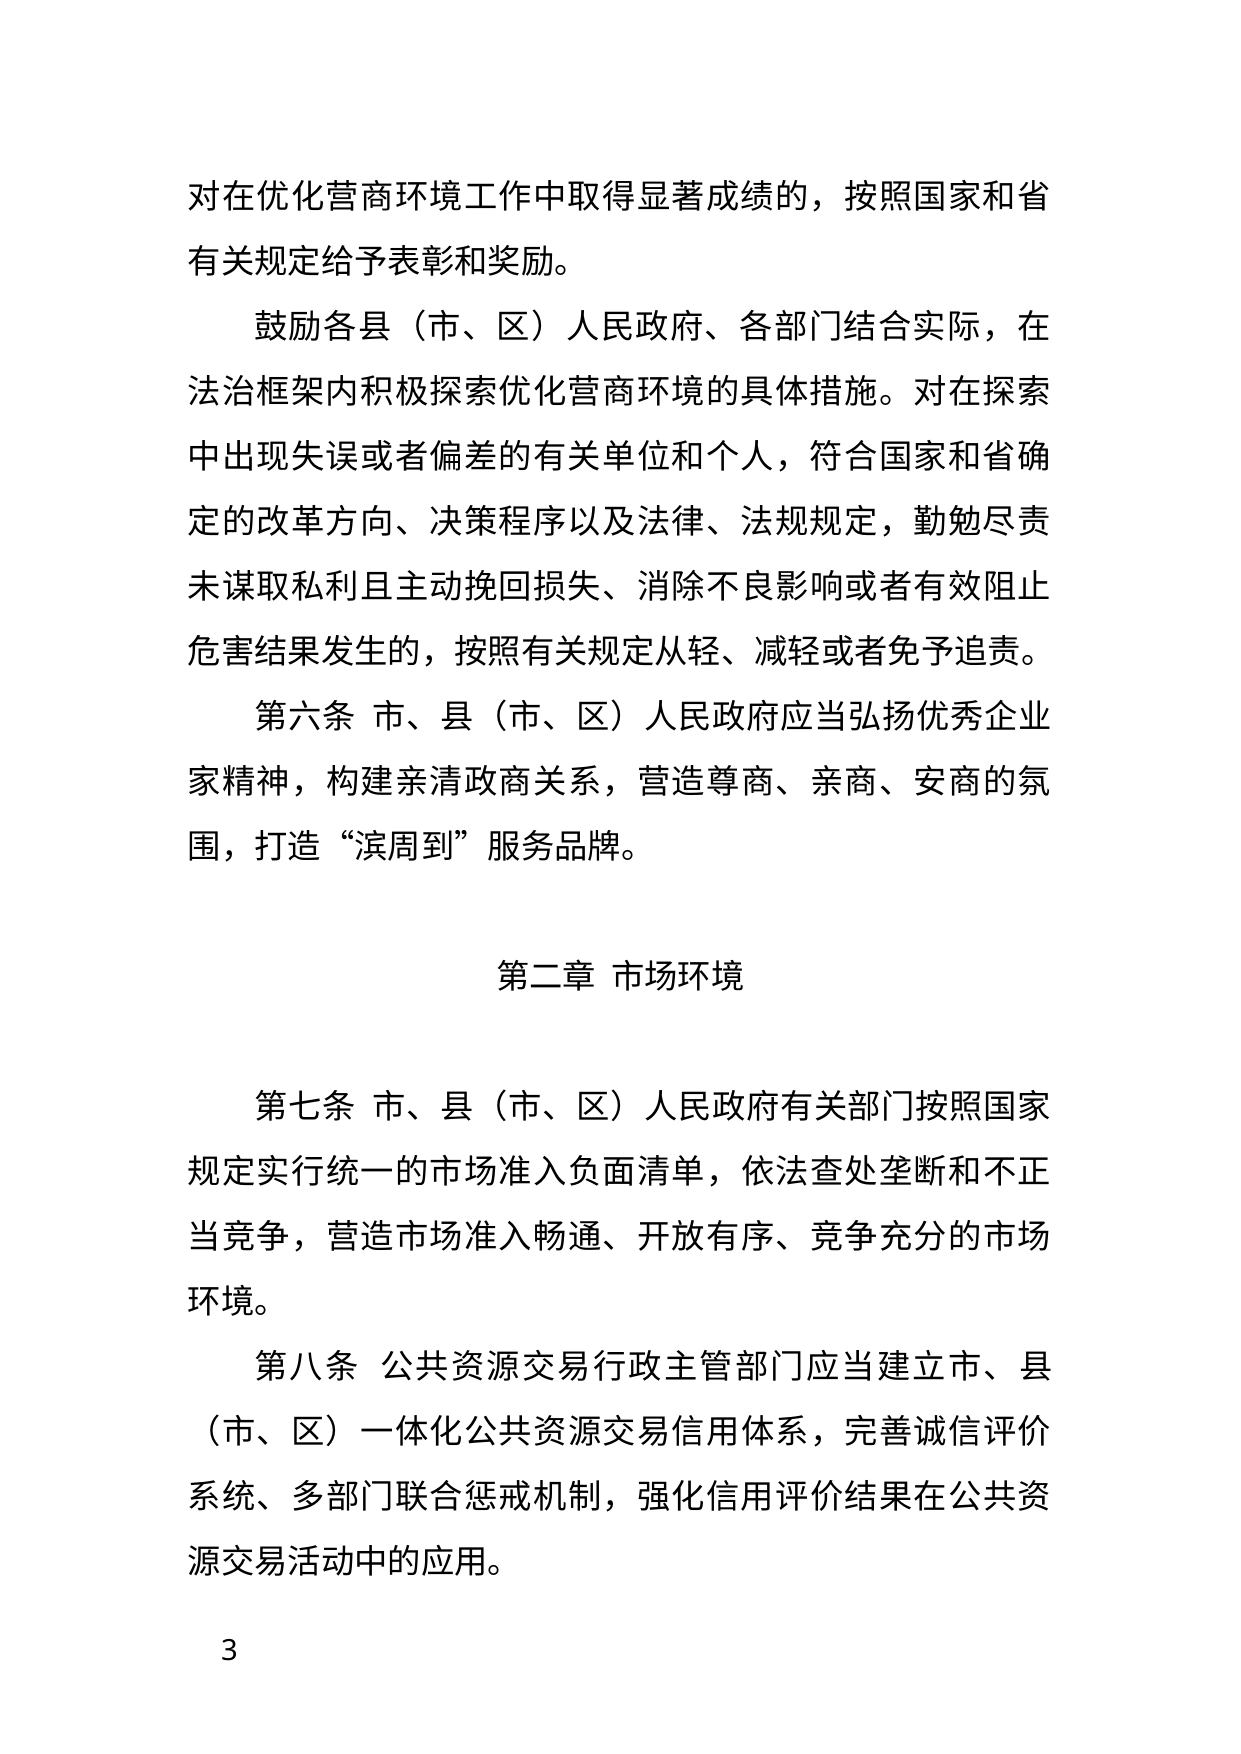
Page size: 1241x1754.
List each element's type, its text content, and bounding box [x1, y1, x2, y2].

text 第六条 市、县（市、区）人民政府应当弘扬优秀企业家精神，构建亲清政商关系，营造尊商、亲商、安商的氛围，打造“滨周到”服务品牌。 [187, 682, 1053, 877]
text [187, 162, 1053, 292]
text 鼓励各县（市、区）人民政府、各部门结合实际，在法治框架内积极探索优化营商环境的具体措施。对在探索中出现失误或者偏差的有关单位和个人，符合国家和省确定的改革方向、决策程序以及法律、法规规定，勤勉尽责、未谋取私利且主动挽回损失、消除不良影响或者有效阻止危害结果发生的，按照有关规定从轻、减轻或者免予追责。 [187, 292, 1053, 682]
text 第七条 市、县（市、区）人民政府有关部门按照国家规定实行统一的市场准入负面清单，依法查处垄断和不正当竞争，营造市场准入畅通、开放有序、竞争充分的市场环境。 [187, 1072, 1053, 1332]
text 第二章 市场环境 [187, 942, 1053, 1007]
text 第八条 公共资源交易行政主管部门应当建立市、县（市、区）一体化公共资源交易信用体系，完善诚信评价系统、多部门联合惩戒机制，强化信用评价结果在公共资源交易活动中的应用。 [187, 1332, 1053, 1592]
